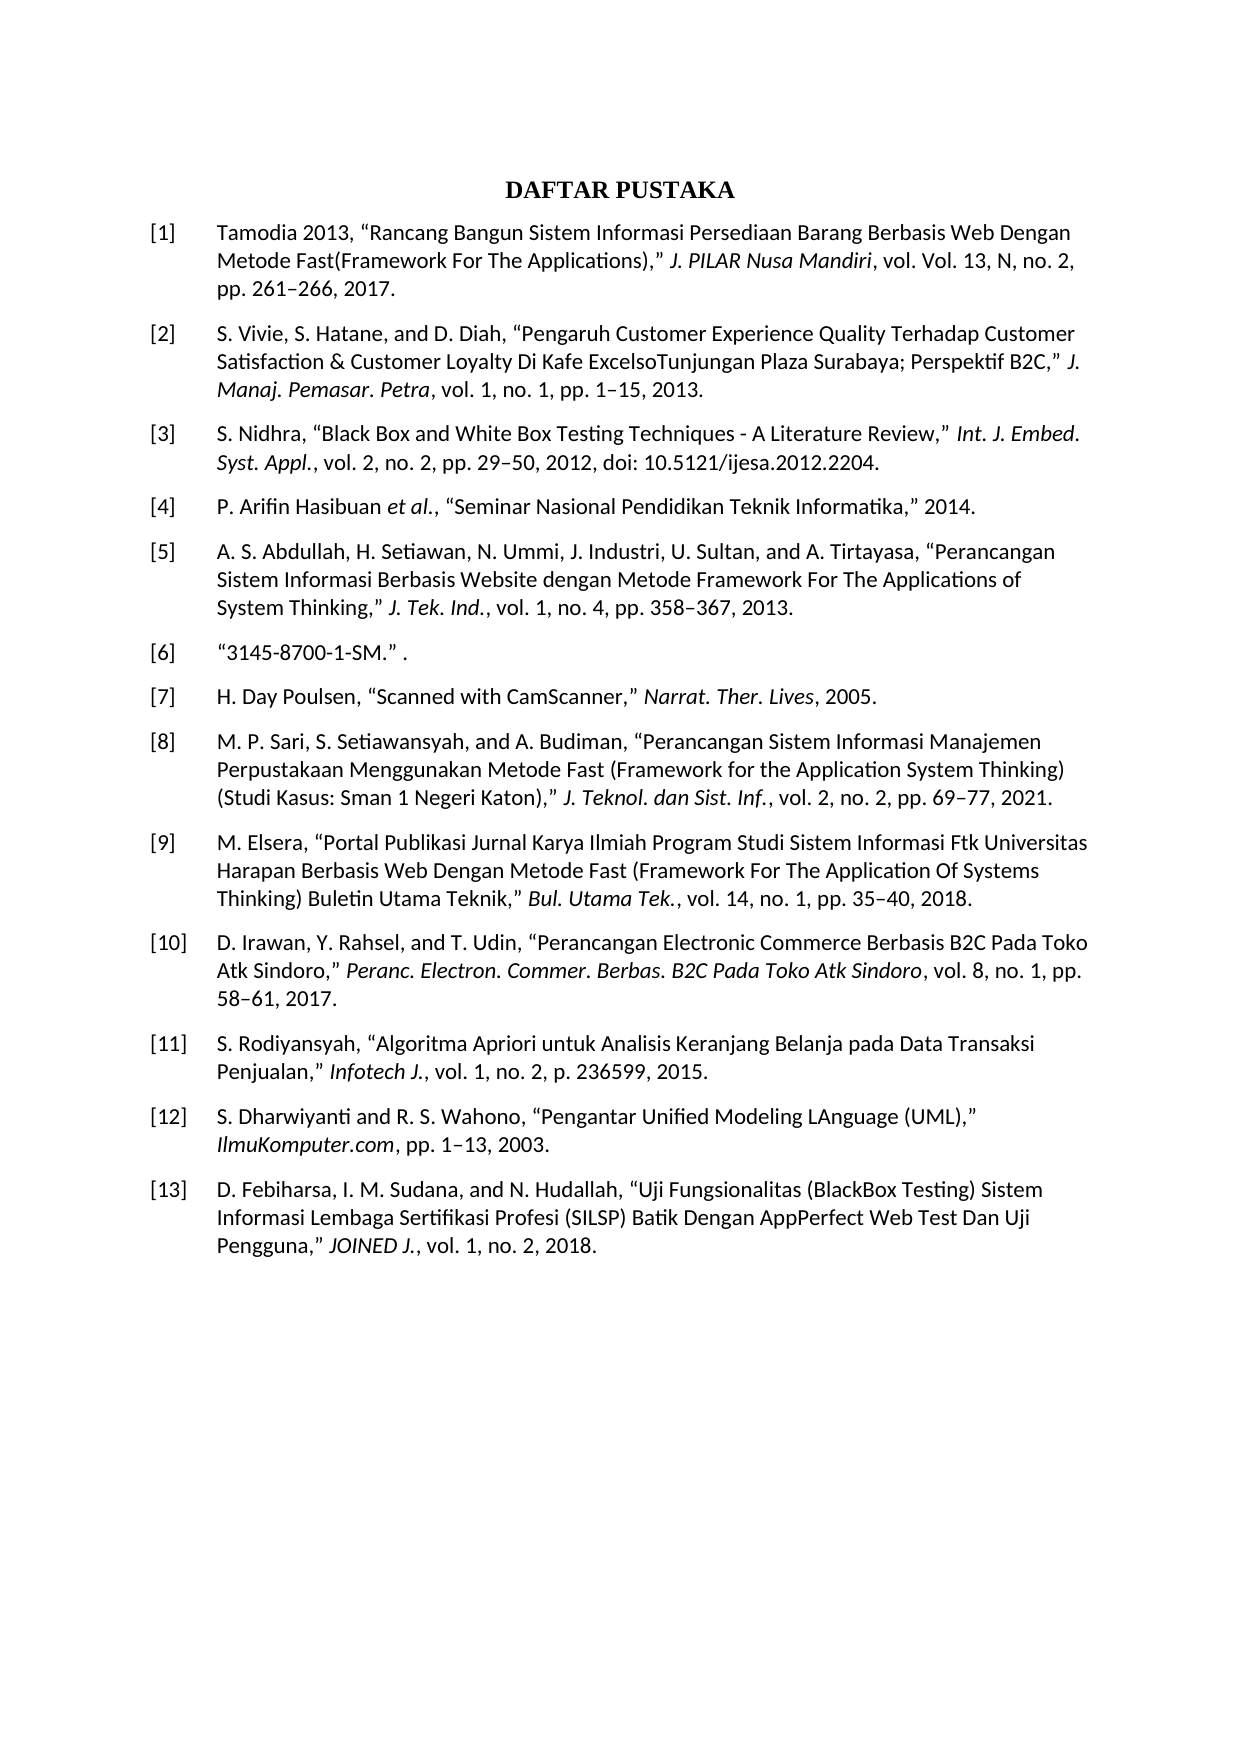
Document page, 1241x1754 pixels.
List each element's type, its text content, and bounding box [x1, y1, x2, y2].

text [12] S. Dharwiyanti and R. S. Wahono, “Pengantar Unified Modeling LAnguage (UML),” IlmuKomputer.com, pp. 1–13, 2003. [150, 1102, 1090, 1158]
text [11] S. Rodiyansyah, “Algoritma Apriori untuk Analisis Keranjang Belanja pada Data Transaksi Penjualan,” Infotech J., vol. 1, no. 2, p. 236599, 2015. [150, 1029, 1090, 1085]
text [7] H. Day Poulsen, “Scanned with CamScanner,” Narrat. Ther. Lives, 2005. [150, 682, 1090, 710]
text [4] P. Arifin Hasibuan et al., “Seminar Nasional Pendidikan Teknik Informatika,” 2014. [150, 492, 1090, 520]
text [10] D. Irawan, Y. Rahsel, and T. Udin, “Perancangan Electronic Commerce Berbasis B2C Pada Toko Atk Sindoro,” Peranc. Electron. Commer. Berbas. B2C Pada Toko Atk Sindoro, vol. 8, no. 1, pp. 58–61, 2017. [150, 928, 1090, 1013]
text [13] D. Febiharsa, I. M. Sudana, and N. Hudallah, “Uji Fungsionalitas (BlackBox Testing) Sistem Informasi Lembaga Sertifikasi Profesi (SILSP) Batik Dengan AppPerfect Web Test Dan Uji Pengguna,” JOINED J., vol. 1, no. 2, 2018. [150, 1175, 1090, 1259]
text [6] “3145-8700-1-SM.” . [150, 638, 1090, 666]
text [9] M. Elsera, “Portal Publikasi Jurnal Karya Ilmiah Program Studi Sistem Informasi Ftk Universitas Harapan Berbasis Web Dengan Metode Fast (Framework For The Application Of Systems Thinking) Buletin Utama Teknik,” Bul. Utama Tek., vol. 14, no. 1, pp. 35–40, 2018. [150, 828, 1090, 912]
text [3] S. Nidhra, “Black Box and White Box Testing Techniques - A Literature Review,” Int. J. Embed. Syst. Appl., vol. 2, no. 2, pp. 29–50, 2012, doi: 10.5121/ijesa.2012.2204. [150, 419, 1090, 476]
text [5] A. S. Abdullah, H. Setiawan, N. Ummi, J. Industri, U. Sultan, and A. Tirtayasa, “Perancangan Sistem Informasi Berbasis Website dengan Metode Framework For The Applications of System Thinking,” J. Tek. Ind., vol. 1, no. 4, pp. 358–367, 2013. [150, 537, 1090, 621]
text [2] S. Vivie, S. Hatane, and D. Diah, “Pengaruh Customer Experience Quality Terhadap Customer Satisfaction & Customer Loyalty Di Kafe ExcelsoTunjungan Plaza Surabaya; Perspektif B2C,” J. Manaj. Pemasar. Petra, vol. 1, no. 1, pp. 1–15, 2013. [150, 319, 1090, 403]
text [8] M. P. Sari, S. Setiawansyah, and A. Budiman, “Perancangan Sistem Informasi Manajemen Perpustakaan Menggunakan Metode Fast (Framework for the Application System Thinking)(Studi Kasus: Sman 1 Negeri Katon),” J. Teknol. dan Sist. Inf., vol. 2, no. 2, pp. 69–77, 2021. [150, 727, 1090, 811]
subtitle DAFTAR PUSTAKA [150, 175, 1090, 204]
text [1] Tamodia 2013, “Rancang Bangun Sistem Informasi Persediaan Barang Berbasis Web Dengan Metode Fast(Framework For The Applications),” J. PILAR Nusa Mandiri, vol. Vol. 13, N, no. 2, pp. 261–266, 2017. [150, 218, 1090, 302]
